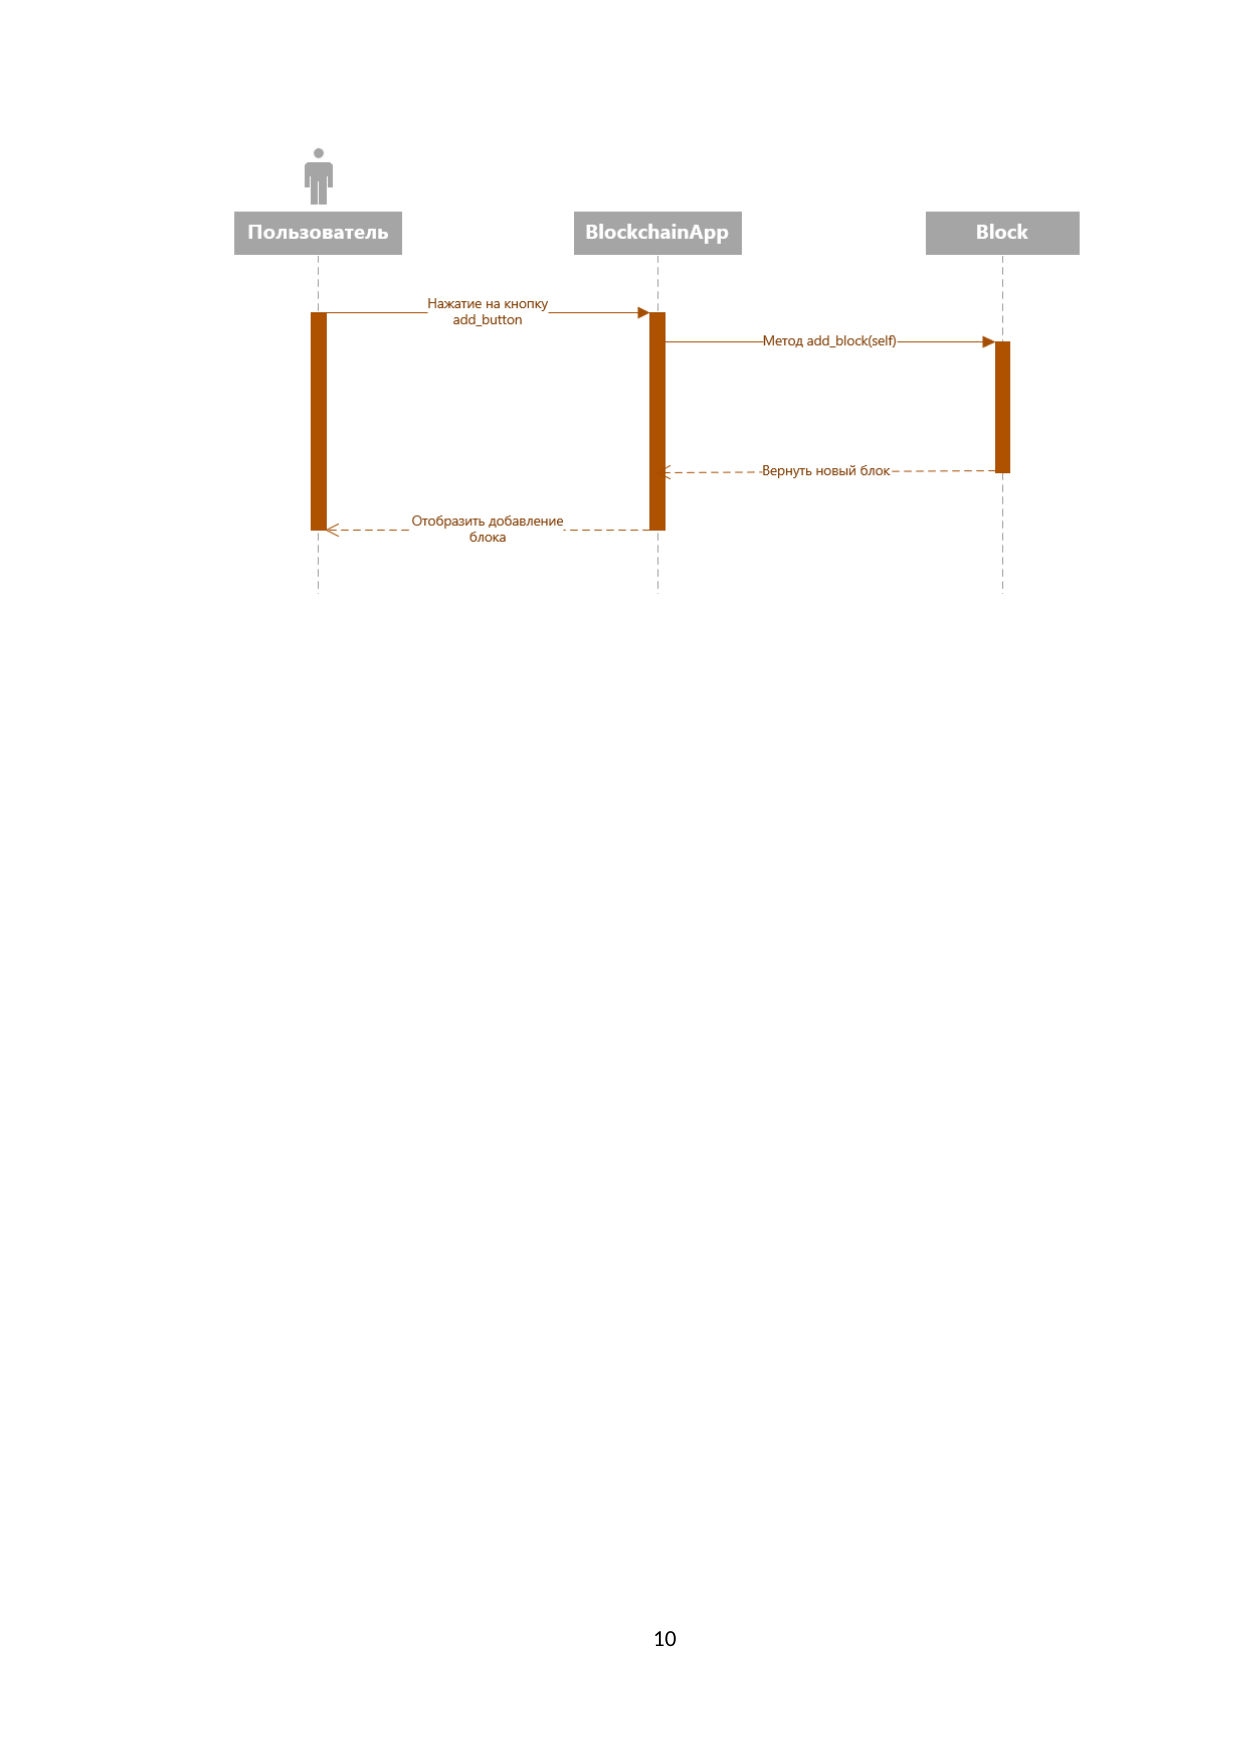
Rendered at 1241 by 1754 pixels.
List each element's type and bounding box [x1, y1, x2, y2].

picture [177, 118, 1152, 594]
